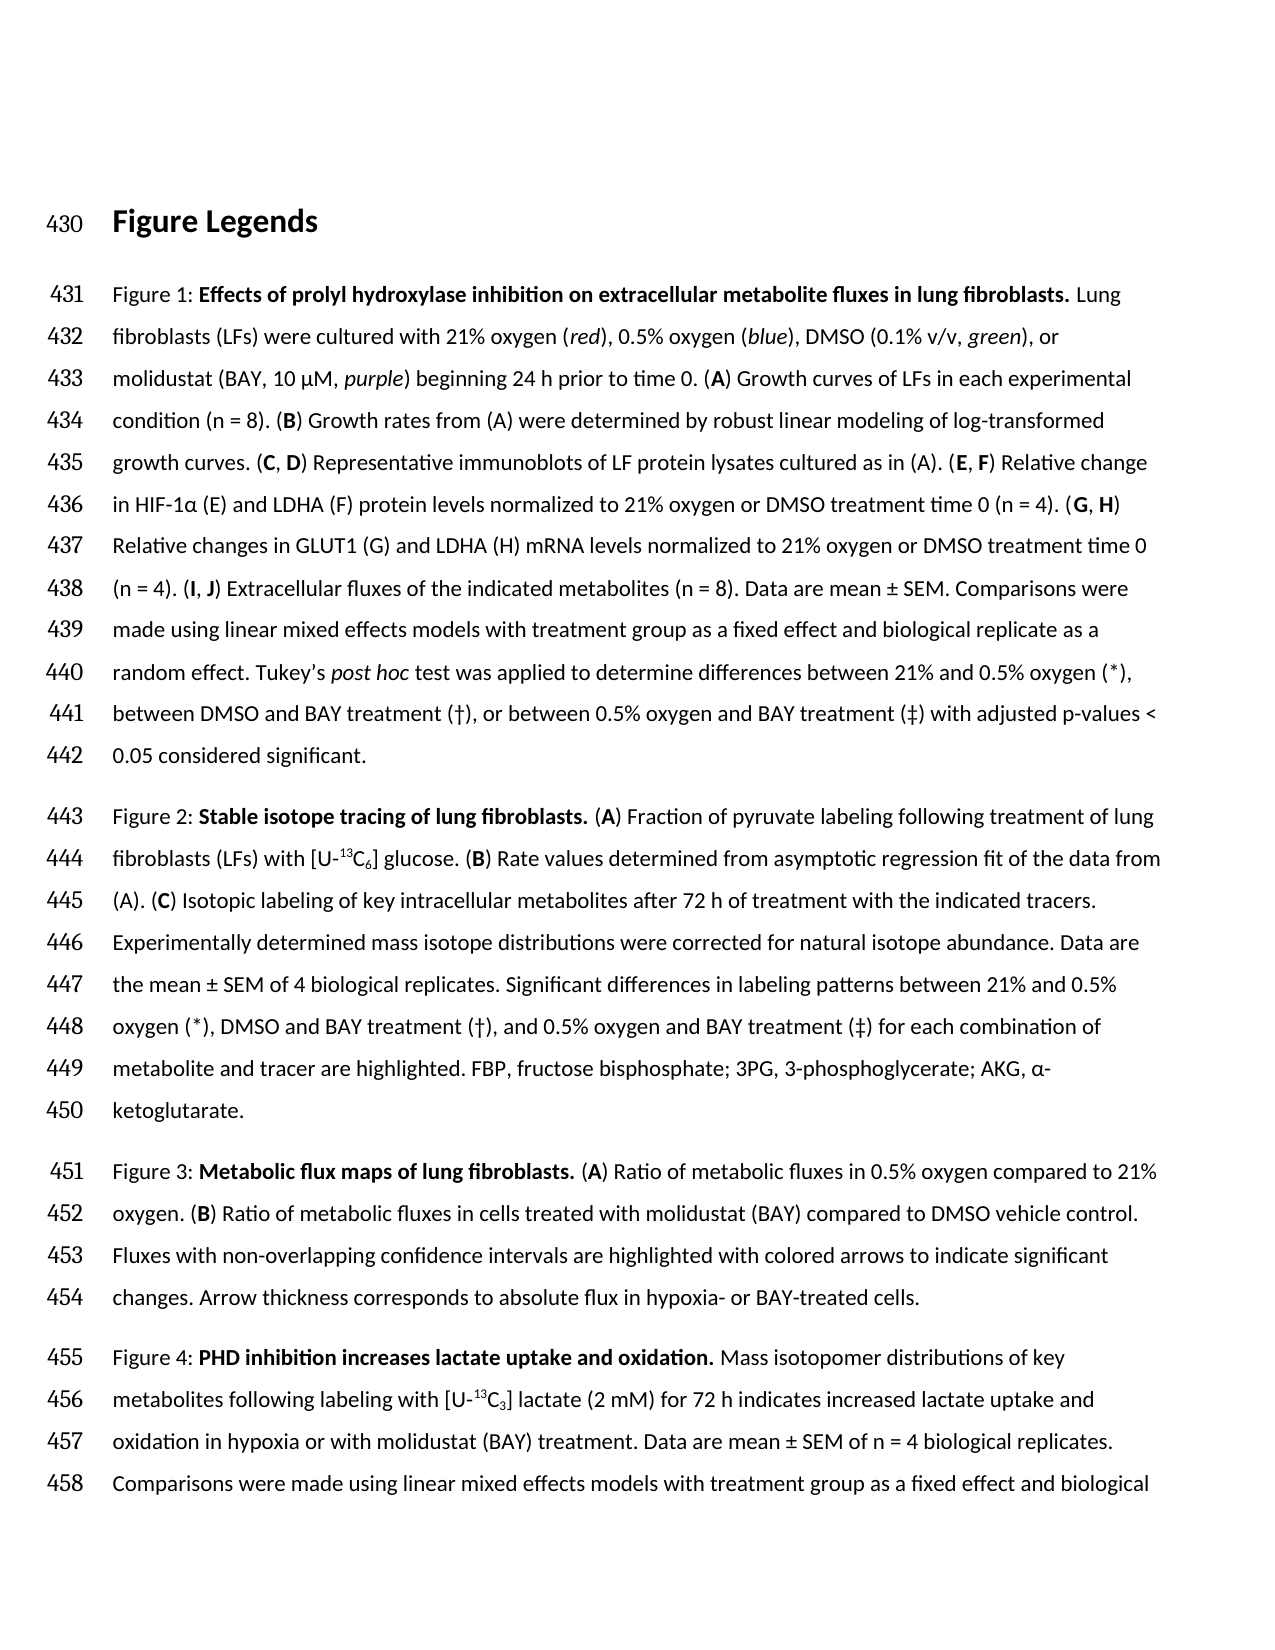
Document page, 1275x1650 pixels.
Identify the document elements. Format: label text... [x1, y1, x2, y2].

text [112, 1343, 1162, 1497]
subtitle Figure Legends [112, 200, 1162, 241]
text Figure 3: Metabolic flux maps of lung fibroblasts. (A) Ratio of metabolic fluxes in 0.5% oxygen compared to 21% oxygen. (B) Ratio of metabolic fluxes in cells treated with molidustat (BAY) compared to DMSO vehicle control. Fluxes with non-overlapping confidence intervals are highlighted with colored arrows to indicate significant changes. Arrow thickness corresponds to absolute flux in hypoxia- or BAY-treated cells. [112, 1157, 1162, 1311]
text Figure 2: Stable isotope tracing of lung fibroblasts. (A) Fraction of pyruvate labeling following treatment of lung fibroblasts (LFs) with [U-13C6] glucose. (B) Rate values determined from asymptotic regression fit of the data from (A). (C) Isotopic labeling of key intracellular metabolites after 72 h of treatment with the indicated tracers. Experimentally determined mass isotope distributions were corrected for natural isotope abundance. Data are the mean ± SEM of 4 biological replicates. Significant differences in labeling patterns between 21% and 0.5% oxygen (*), DMSO and BAY treatment (†), and 0.5% oxygen and BAY treatment (‡) for each combination of metabolite and tracer are highlighted. FBP, fructose bisphosphate; 3PG, 3-phosphoglycerate; AKG, α-ketoglutarate. [112, 802, 1162, 1124]
text Figure 1: Effects of prolyl hydroxylase inhibition on extracellular metabolite fluxes in lung fibroblasts. Lung fibroblasts (LFs) were cultured with 21% oxygen (red), 0.5% oxygen (blue), DMSO (0.1% v/v, green), or molidustat (BAY, 10 μM, purple) beginning 24 h prior to time 0. (A) Growth curves of LFs in each experimental condition (n = 8). (B) Growth rates from (A) were determined by robust linear modeling of log-transformed growth curves. (C, D) Representative immunoblots of LF protein lysates cultured as in (A). (E, F) Relative change in HIF-1α (E) and LDHA (F) protein levels normalized to 21% oxygen or DMSO treatment time 0 (n = 4). (G, H) Relative changes in GLUT1 (G) and LDHA (H) mRNA levels normalized to 21% oxygen or DMSO treatment time 0 (n = 4). (I, J) Extracellular fluxes of the indicated metabolites (n = 8). Data are mean ± SEM. Comparisons were made using linear mixed effects models with treatment group as a fixed effect and biological replicate as a random effect. Tukey’s post hoc test was applied to determine differences between 21% and 0.5% oxygen (*), between DMSO and BAY treatment (†), or between 0.5% oxygen and BAY treatment (‡) with adjusted p-values < 0.05 considered significant. [112, 280, 1162, 769]
